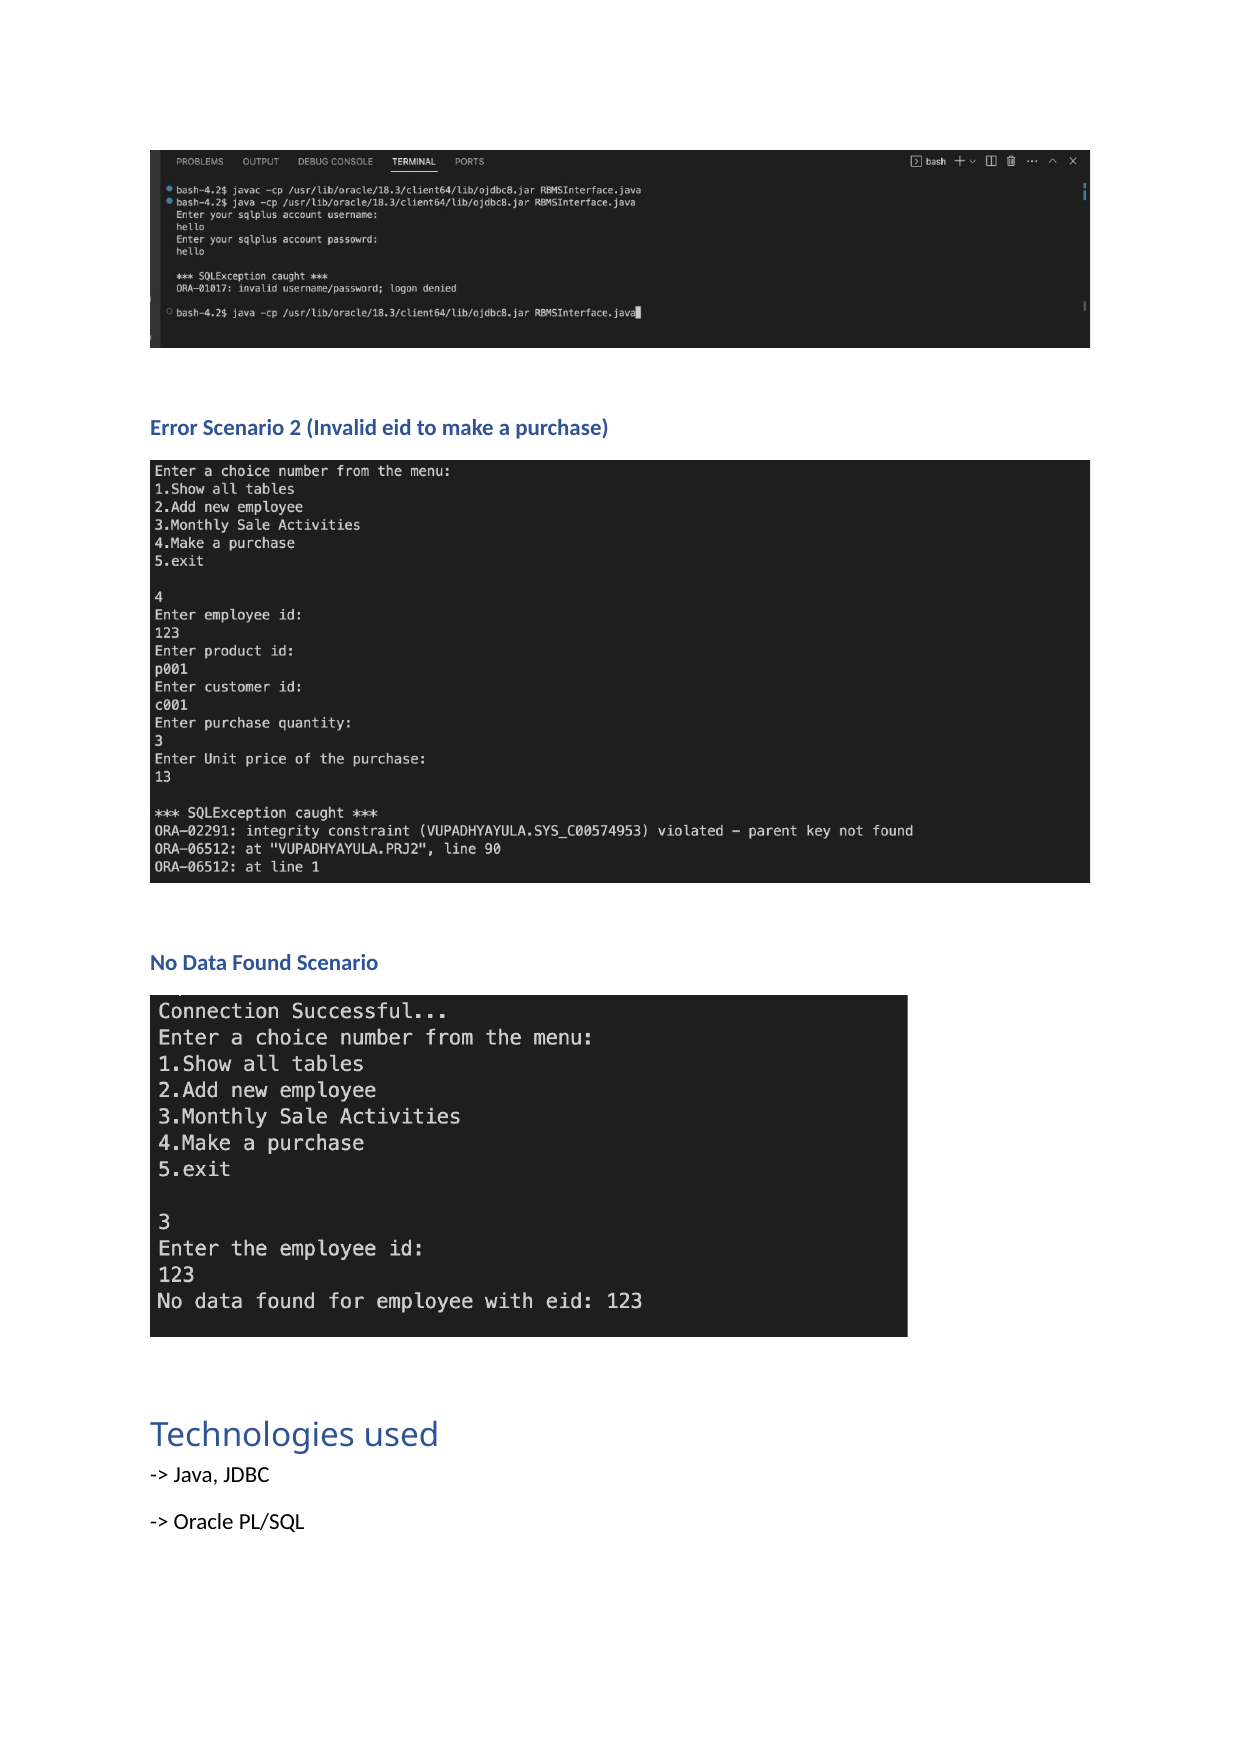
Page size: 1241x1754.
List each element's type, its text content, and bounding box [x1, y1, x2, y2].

text -> Java, JDBC [150, 1460, 1090, 1488]
text -> Oracle PL/SQL [150, 1507, 1090, 1535]
picture [150, 150, 1091, 348]
picture [150, 460, 1091, 883]
subtitle Technologies used [150, 1411, 1090, 1456]
text No Data Found Scenario [150, 948, 1090, 976]
text Error Scenario 2 (Invalid eid to make a purchase) [150, 413, 1090, 441]
picture [150, 995, 908, 1337]
